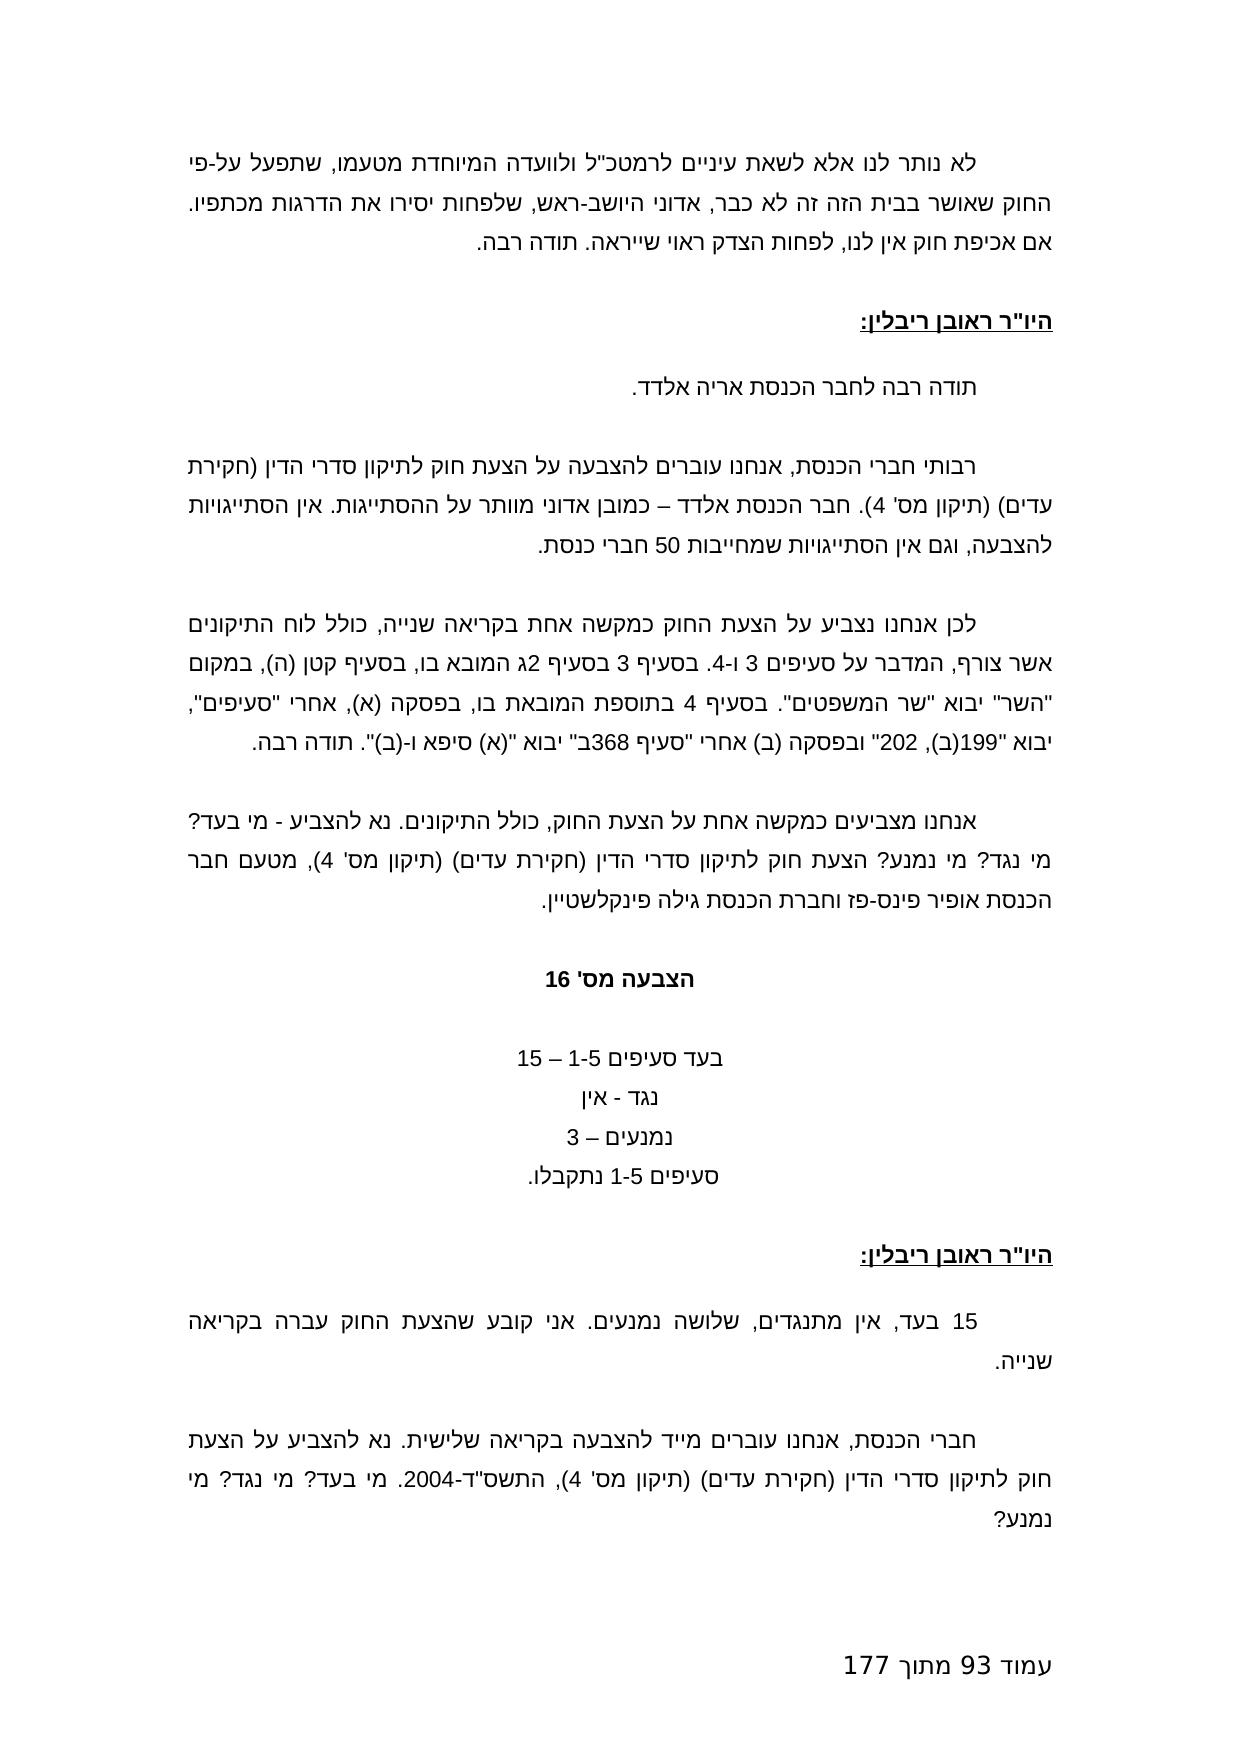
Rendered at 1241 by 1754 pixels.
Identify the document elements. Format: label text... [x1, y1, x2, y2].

text לכן אנחנו נצביע על הצעת החוק כמקשה אחת בקריאה שנייה, כולל לוח התיקונים אשר צורף, המדבר על סעיפים 3 ו-4. בסעיף 3 בסעיף 2ג המובא בו, בסעיף קטן (ה), במקום "השר" יבוא "שר המשפטים". בסעיף 4 בתוספת המובאת בו, בפסקה (א), אחרי "סעיפים", יבוא "199(ב), 202" ובפסקה (ב) אחרי "סעיף 368ב" יבוא "(א) סיפא ו-(ב)". תודה רבה. [187, 611, 1053, 755]
text נמנעים – 3 [187, 1124, 1053, 1150]
text רבותי חברי הכנסת, אנחנו עוברים להצבעה על הצעת חוק לתיקון סדרי הדין (חקירת עדים) (תיקון מס' 4). חבר הכנסת אלדד – כמובן אדוני מוותר על ההסתייגות. אין הסתייגויות להצבעה, וגם אין הסתייגויות שמחייבות 50 חברי כנסת. [187, 453, 1053, 558]
text אנחנו מצביעים כמקשה אחת על הצעת החוק, כולל התיקונים. נא להצביע - מי בעד? מי נגד? מי נמנע? הצעת חוק לתיקון סדרי הדין (חקירת עדים) (תיקון מס' 4), מטעם חבר הכנסת אופיר פינס-פז וחברת הכנסת גילה פינקלשטיין. [187, 808, 1053, 913]
text בעד סעיפים 1-5 – 15 [187, 1045, 1053, 1071]
text תודה רבה לחבר הכנסת אריה אלדד. [187, 374, 1053, 400]
text נגד - אין [187, 1084, 1053, 1111]
text היו"ר ראובן ריבלין: [187, 1242, 1053, 1269]
text לא נותר לנו אלא לשאת עיניים לרמטכ"ל ולוועדה המיוחדת מטעמו, שתפעל על-פי החוק שאושר בבית הזה זה לא כבר, אדוני היושב-ראש, שלפחות יסירו את הדרגות מכתפיו. אם אכיפת חוק אין לנו, לפחות הצדק ראוי שייראה. תודה רבה. [187, 150, 1053, 255]
text סעיפים 1-5 נתקבלו. [187, 1163, 1053, 1190]
text 15 בעד, אין מתנגדים, שלושה נמנעים. אני קובע שהצעת החוק עברה בקריאה שנייה. [187, 1308, 1053, 1374]
text היו"ר ראובן ריבלין: [187, 308, 1053, 334]
text חברי הכנסת, אנחנו עוברים מייד להצבעה בקריאה שלישית. נא להצביע על הצעת חוק לתיקון סדרי הדין (חקירת עדים) (תיקון מס' 4), התשס"ד-2004. מי בעד? מי נגד? מי נמנע? [187, 1427, 1053, 1532]
text הצבעה מס' 16 [187, 966, 1053, 992]
